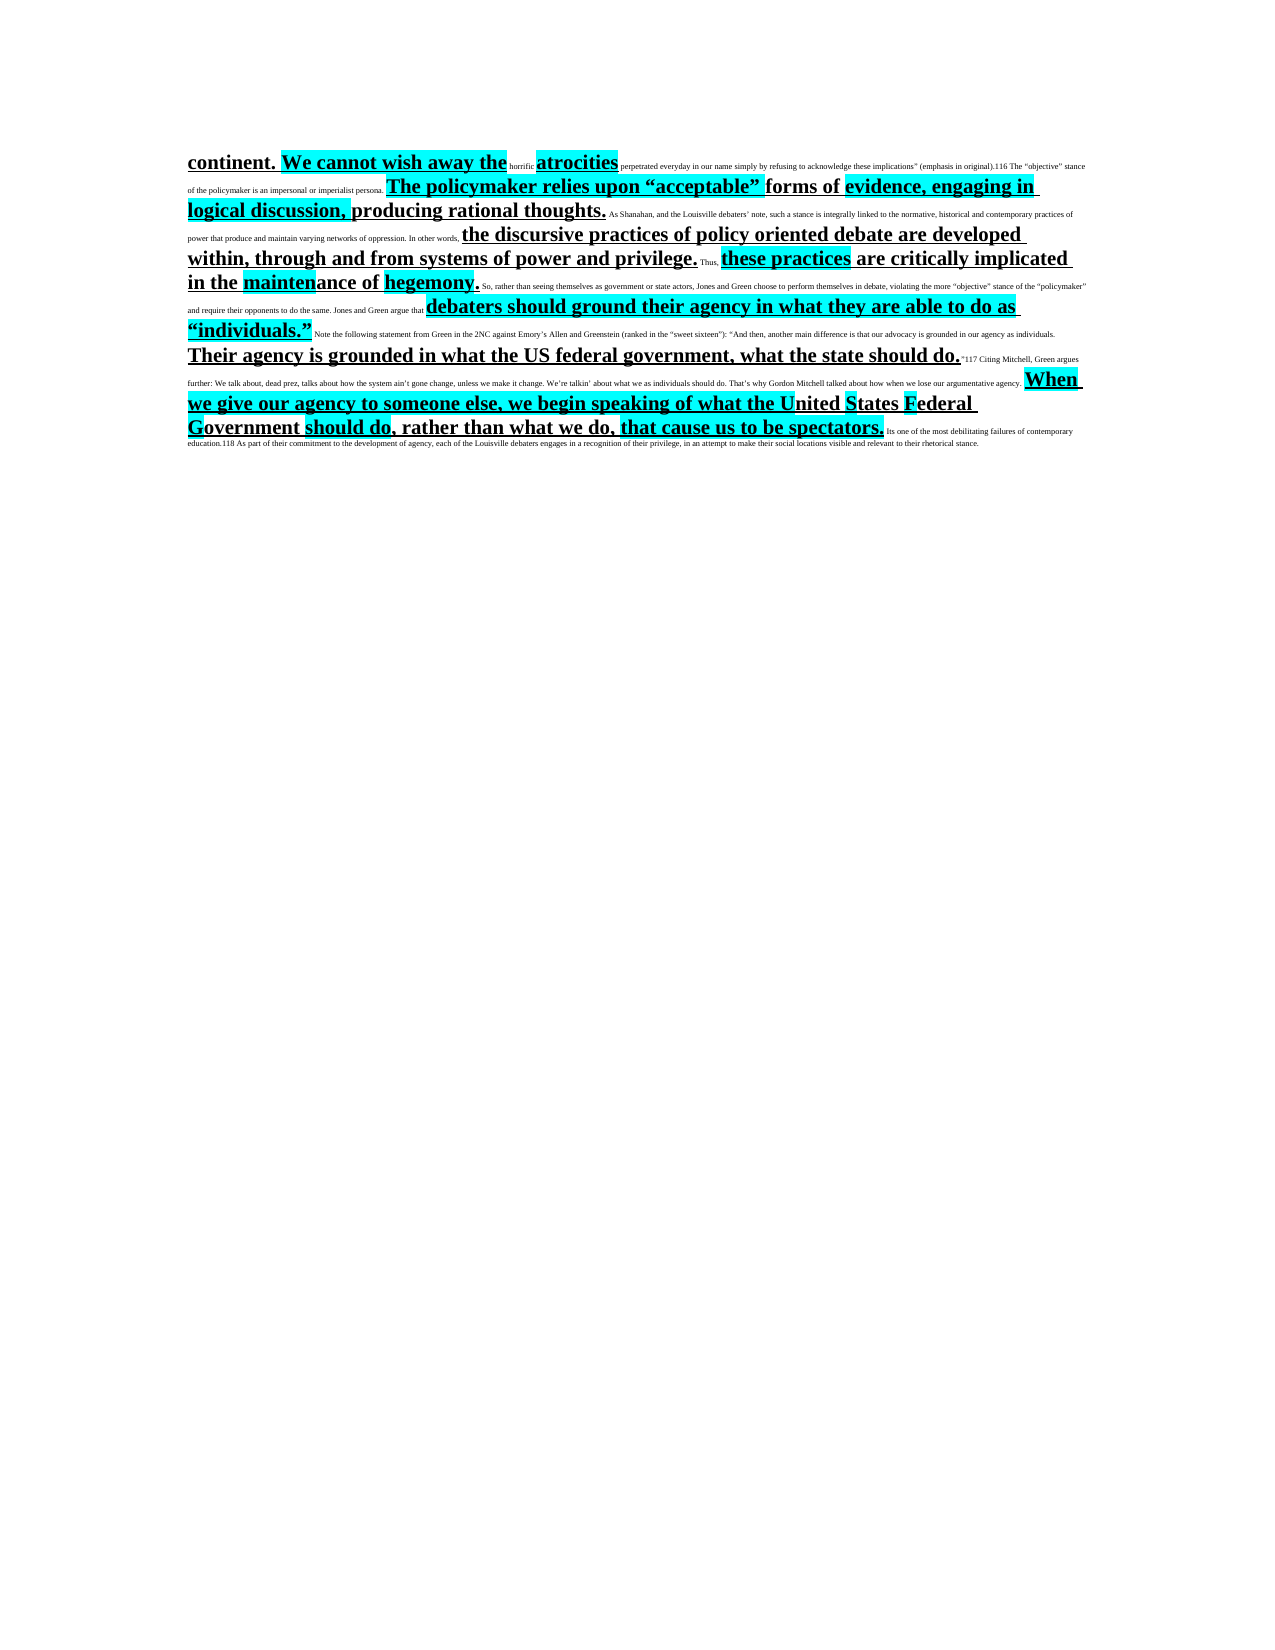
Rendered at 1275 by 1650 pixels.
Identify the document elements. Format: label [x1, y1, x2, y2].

text [187, 150, 1087, 448]
